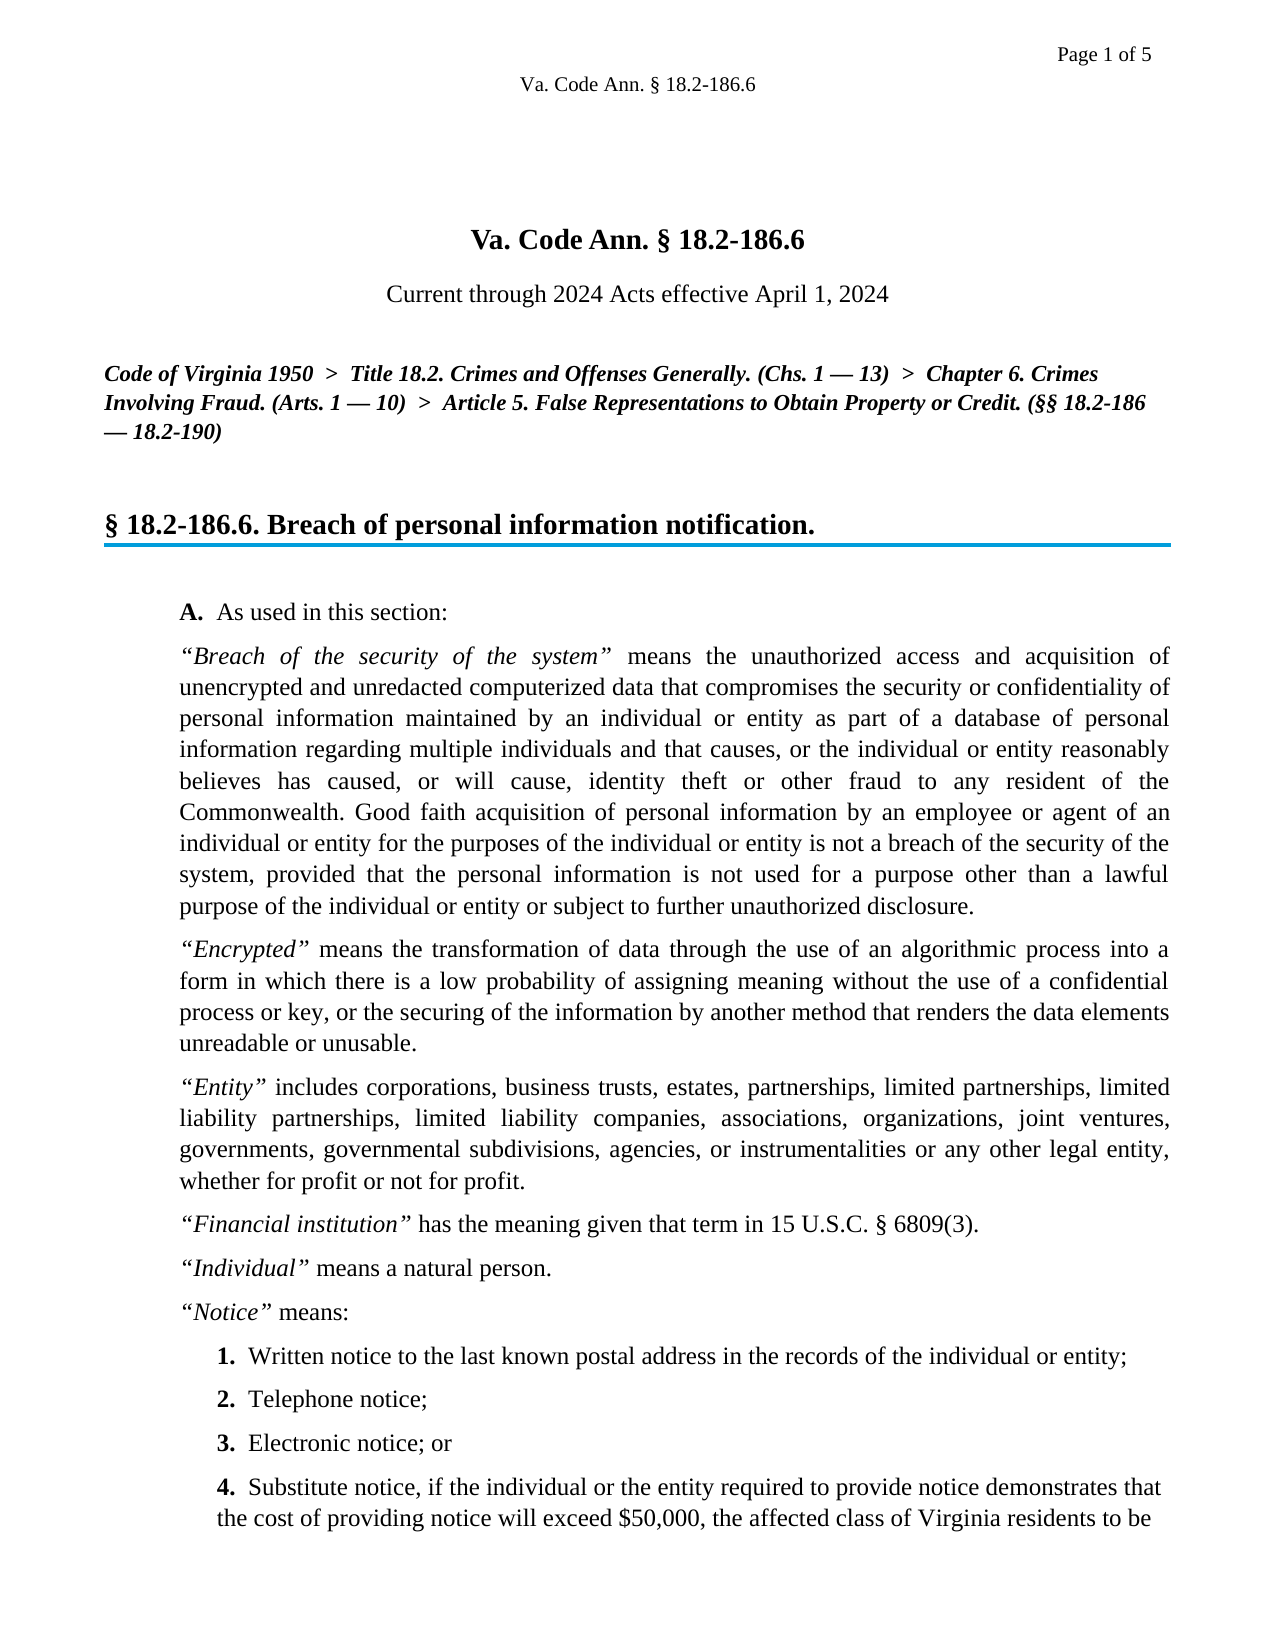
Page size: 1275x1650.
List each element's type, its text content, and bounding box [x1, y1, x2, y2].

text “Encrypted” means the transformation of data through the use of an algorithmic process into a form in which there is a low probability of assigning meaning without the use of a confidential process or key, or the securing of the information by another method that renders the data elements unreadable or unusable. [179, 932, 1171, 1057]
text Current through 2024 Acts effective April 1, 2024 [104, 276, 1171, 308]
text “Entity” includes corporations, business trusts, estates, partnerships, limited partnerships, limited liability partnerships, limited liability companies, associations, organizations, joint ventures, governments, governmental subdivisions, agencies, or instrumentalities or any other legal entity, whether for profit or not for profit. [179, 1069, 1171, 1194]
text “Financial institution” has the meaning given that term in 15 U.S.C. § 6809(3). [179, 1207, 1171, 1238]
text 2. Telephone notice; [217, 1382, 1171, 1413]
subtitle Va. Code Ann. § 18.2-186.6 [104, 220, 1171, 256]
text “Individual” means a natural person. [179, 1251, 1171, 1282]
text 3. Electronic notice; or [217, 1426, 1171, 1457]
text “Notice” means: [179, 1294, 1171, 1326]
text A. As used in this section: [179, 594, 1171, 626]
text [217, 1469, 1171, 1532]
text “Breach of the security of the system” means the unauthorized access and acquisition of unencrypted and unredacted computerized data that compromises the security or confidentiality of personal information maintained by an individual or entity as part of a database of personal information regarding multiple individuals and that causes, or the individual or entity reasonably believes has caused, or will cause, identity theft or other fraud to any resident of the Commonwealth. Good faith acquisition of personal information by an employee or agent of an individual or entity for the purposes of the individual or entity is not a breach of the security of the system, provided that the personal information is not used for a purpose other than a lawful purpose of the individual or entity or subject to further unauthorized disclosure. [179, 638, 1171, 919]
text Code of Virginia 1950 > Title 18.2. Crimes and Offenses Generally. (Chs. 1 — 13) > Chapter 6. Crimes Involving Fraud. (Arts. 1 — 10) > Article 5. False Representations to Obtain Property or Credit. (§§ 18.2-186 — 18.2-190) [104, 357, 1171, 445]
text § 18.2-186.6. Breach of personal information notification. [104, 470, 1171, 541]
text 1. Written notice to the last known postal address in the records of the individual or entity; [217, 1338, 1171, 1369]
